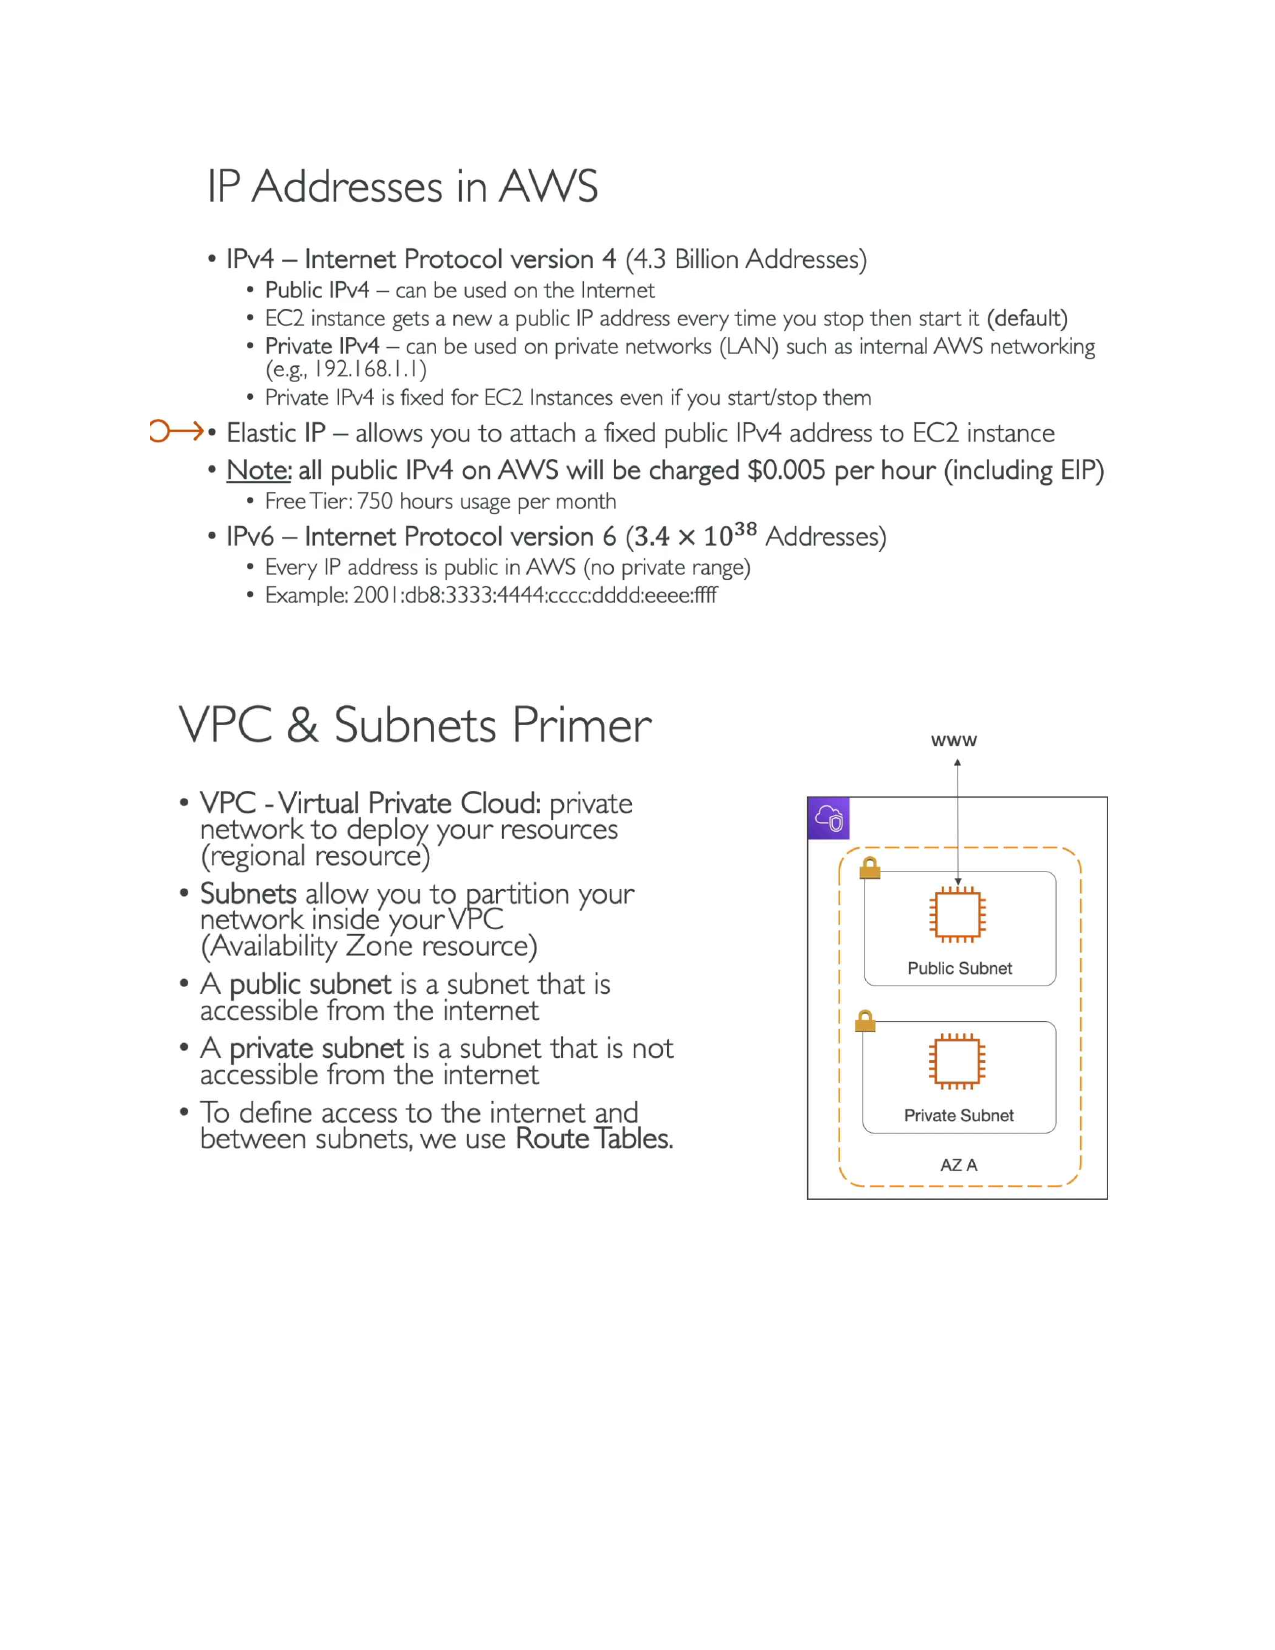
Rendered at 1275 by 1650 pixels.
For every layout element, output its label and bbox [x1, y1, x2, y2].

picture [150, 150, 1125, 606]
picture [150, 678, 1125, 1208]
